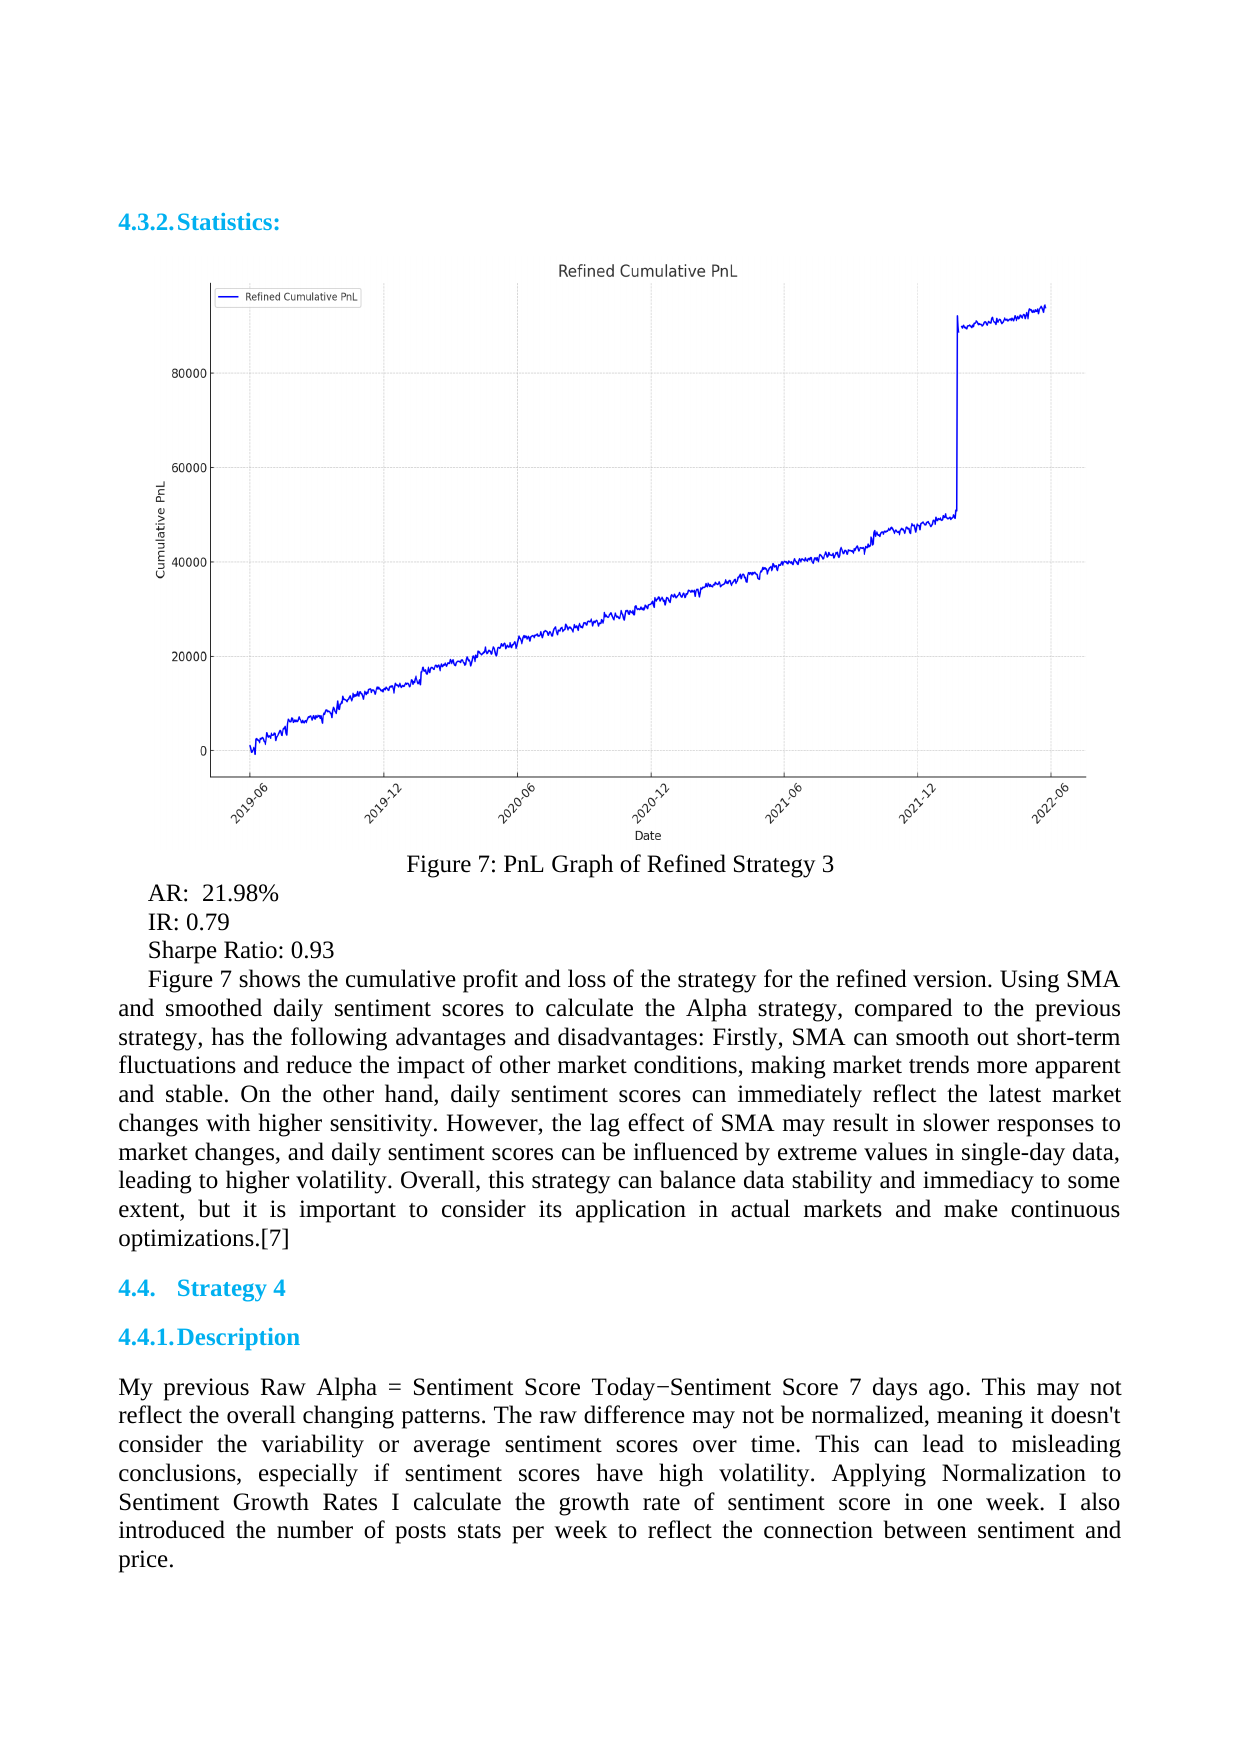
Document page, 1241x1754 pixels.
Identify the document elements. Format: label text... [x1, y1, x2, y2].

text IR: 0.79 [118, 907, 1122, 936]
subtitle Statistics: [118, 207, 1122, 235]
subtitle Strategy 4 [118, 1273, 1122, 1301]
subtitle Description [118, 1322, 1122, 1351]
text Figure 7 shows the cumulative profit and loss of the strategy for the refined version. Using SMA and smoothed daily sentiment scores to calculate the Alpha strategy, compared to the previous strategy, has the following advantages and disadvantages: Firstly, SMA can smooth out short-term fluctuations and reduce the impact of other market conditions, making market trends more apparent and stable. On the other hand, daily sentiment scores can immediately reflect the latest market changes with higher sensitivity. However, the lag effect of SMA may result in slower responses to market changes, and daily sentiment scores can be influenced by extreme values in single-day data, leading to higher volatility. Overall, this strategy can balance data stability and immediacy to some extent, but it is important to consider its application in actual markets and make continuous optimizations.[7] [118, 964, 1122, 1252]
text AR: 21.98% [118, 878, 1122, 907]
text My previous Raw Alpha = Sentiment Score Today​−Sentiment Score 7 days ago​. This may not reflect the overall changing patterns. The raw difference may not be normalized, meaning it doesn't consider the variability or average sentiment scores over time. This can lead to misleading conclusions, especially if sentiment scores have high volatility. Applying Normalization to Sentiment Growth Rates I calculate the growth rate of sentiment score in one week. I also introduced the number of posts stats per week to reflect the connection between sentiment and price. [118, 1372, 1122, 1573]
text Sharpe Ratio: 0.93 [118, 936, 1122, 964]
text Figure 7: PnL Graph of Refined Strategy 3 [118, 849, 1122, 878]
picture [149, 256, 1092, 850]
